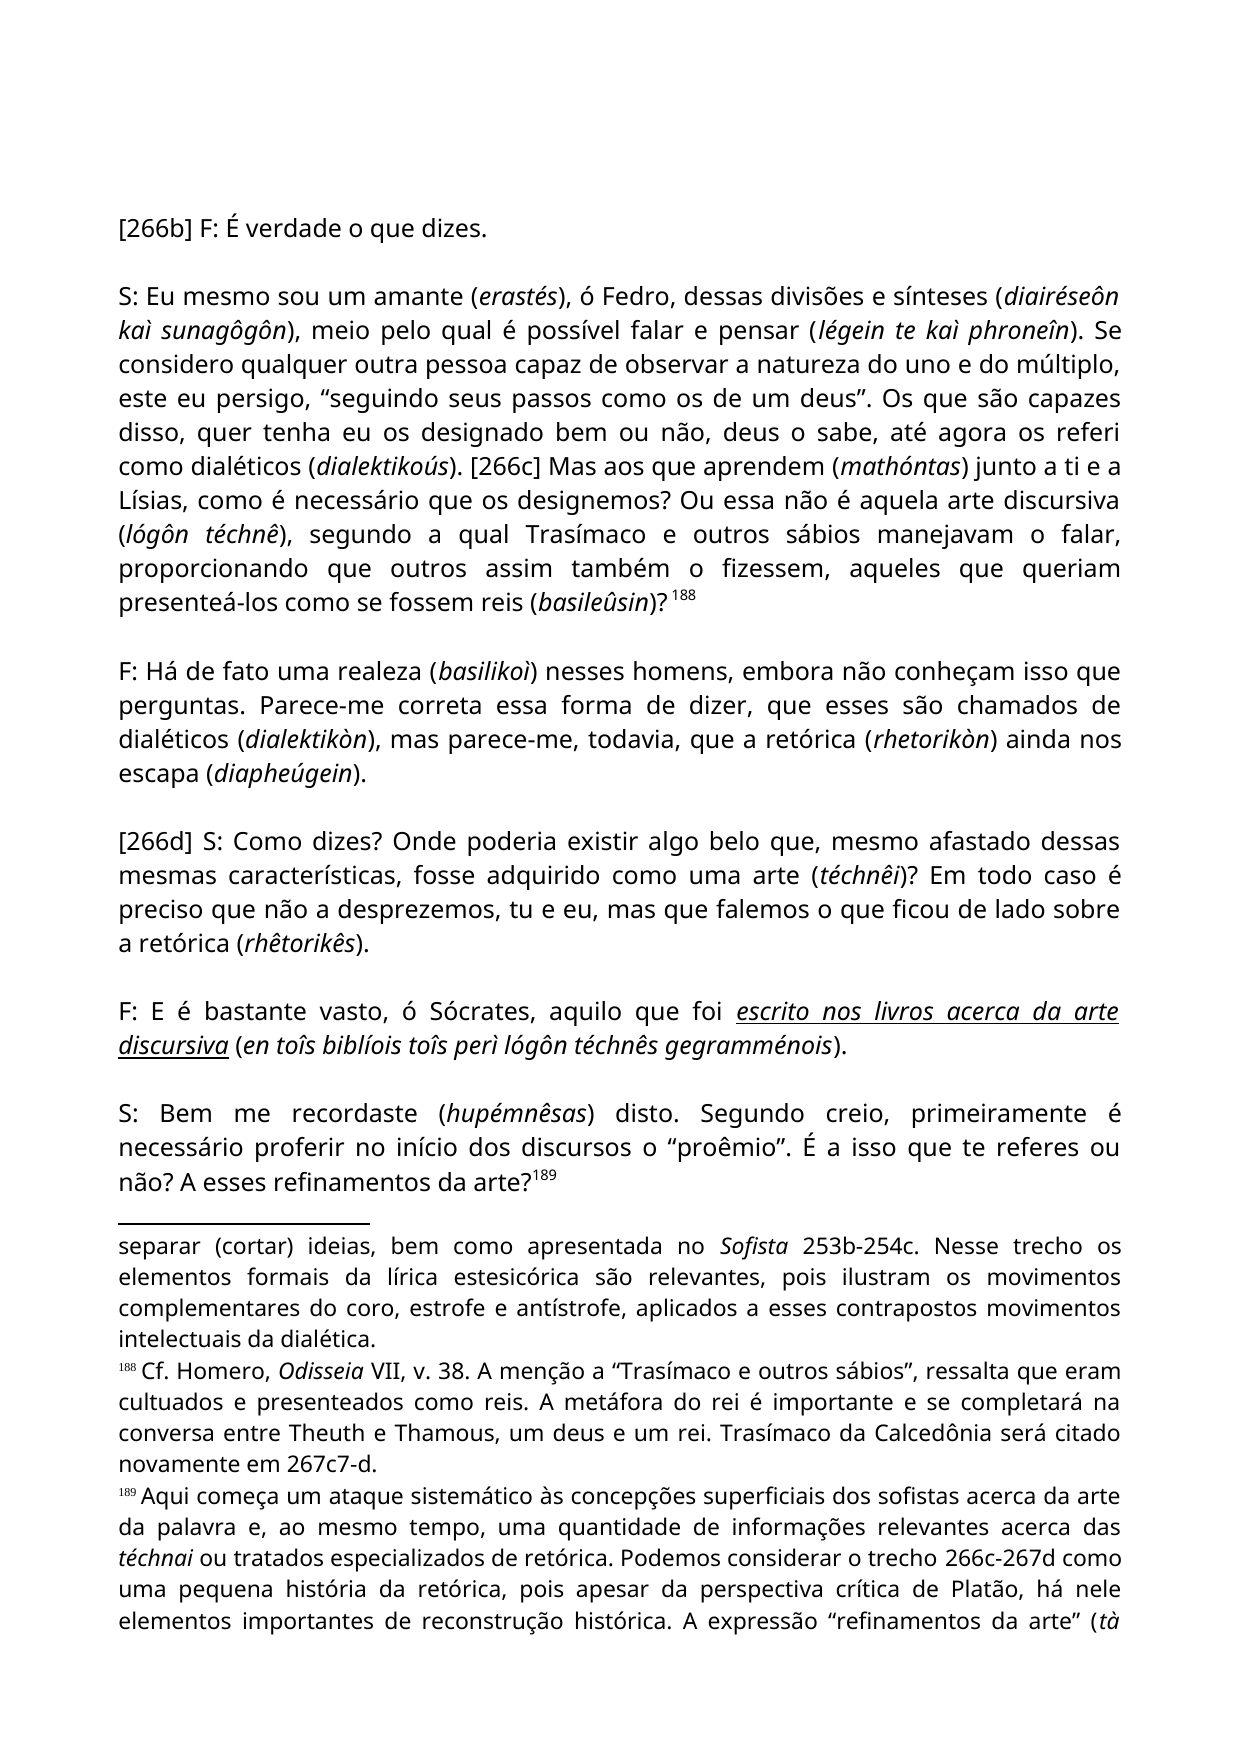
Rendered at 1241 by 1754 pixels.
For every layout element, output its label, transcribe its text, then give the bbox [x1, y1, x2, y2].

text F: E é bastante vasto, ó Sócrates, aquilo que foi escrito nos livros acerca da arte discursiva (en toîs biblíois toîs perì lógôn téchnês gegramménois). [118, 994, 1122, 1062]
text F: Há de fato uma realeza (basilikoì) nesses homens, embora não conheçam isso que perguntas. Parece-me correta essa forma de dizer, que esses são chamados de dialéticos (dialektikòn), mas parece-me, todavia, que a retórica (rhetorikòn) ainda nos escapa (diapheúgein). [118, 653, 1122, 789]
text [266d] S: Como dizes? Onde poderia existir algo belo que, mesmo afastado dessas mesmas características, fosse adquirido como uma arte (téchnêi)? Em todo caso é preciso que não a desprezemos, tu e eu, mas que falemos o que ficou de lado sobre a retórica (rhêtorikês). [118, 823, 1122, 960]
text S: Bem me recordaste (hupémnêsas) disto. Segundo creio, primeiramente é necessário proferir no início dos discursos o “proêmio”. É a isso que te referes ou não? A esses refinamentos da arte? [118, 1096, 1122, 1198]
text [266b] F: É verdade o que dizes. [118, 210, 1122, 244]
text S: Eu mesmo sou um amante (erastés), ó Fedro, dessas divisões e sínteses (diairéseôn kaì sunagôgôn), meio pelo qual é possível falar e pensar (légein te kaì phroneîn). Se considero qualquer outra pessoa capaz de observar a natureza do uno e do múltiplo, este eu persigo, “seguindo seus passos como os de um deus”. Os que são capazes disso, quer tenha eu os designado bem ou não, deus o sabe, até agora os referi como dialéticos (dialektikoús). [266c] Mas aos que aprendem (mathóntas) junto a ti e a Lísias, como é necessário que os designemos? Ou essa não é aquela arte discursiva (lógôn téchnê), segundo a qual Trasímaco e outros sábios manejavam o falar, proporcionando que outros assim também o fizessem, aqueles que queriam presenteá-los como se fossem reis (basileûsin)? [118, 278, 1122, 619]
